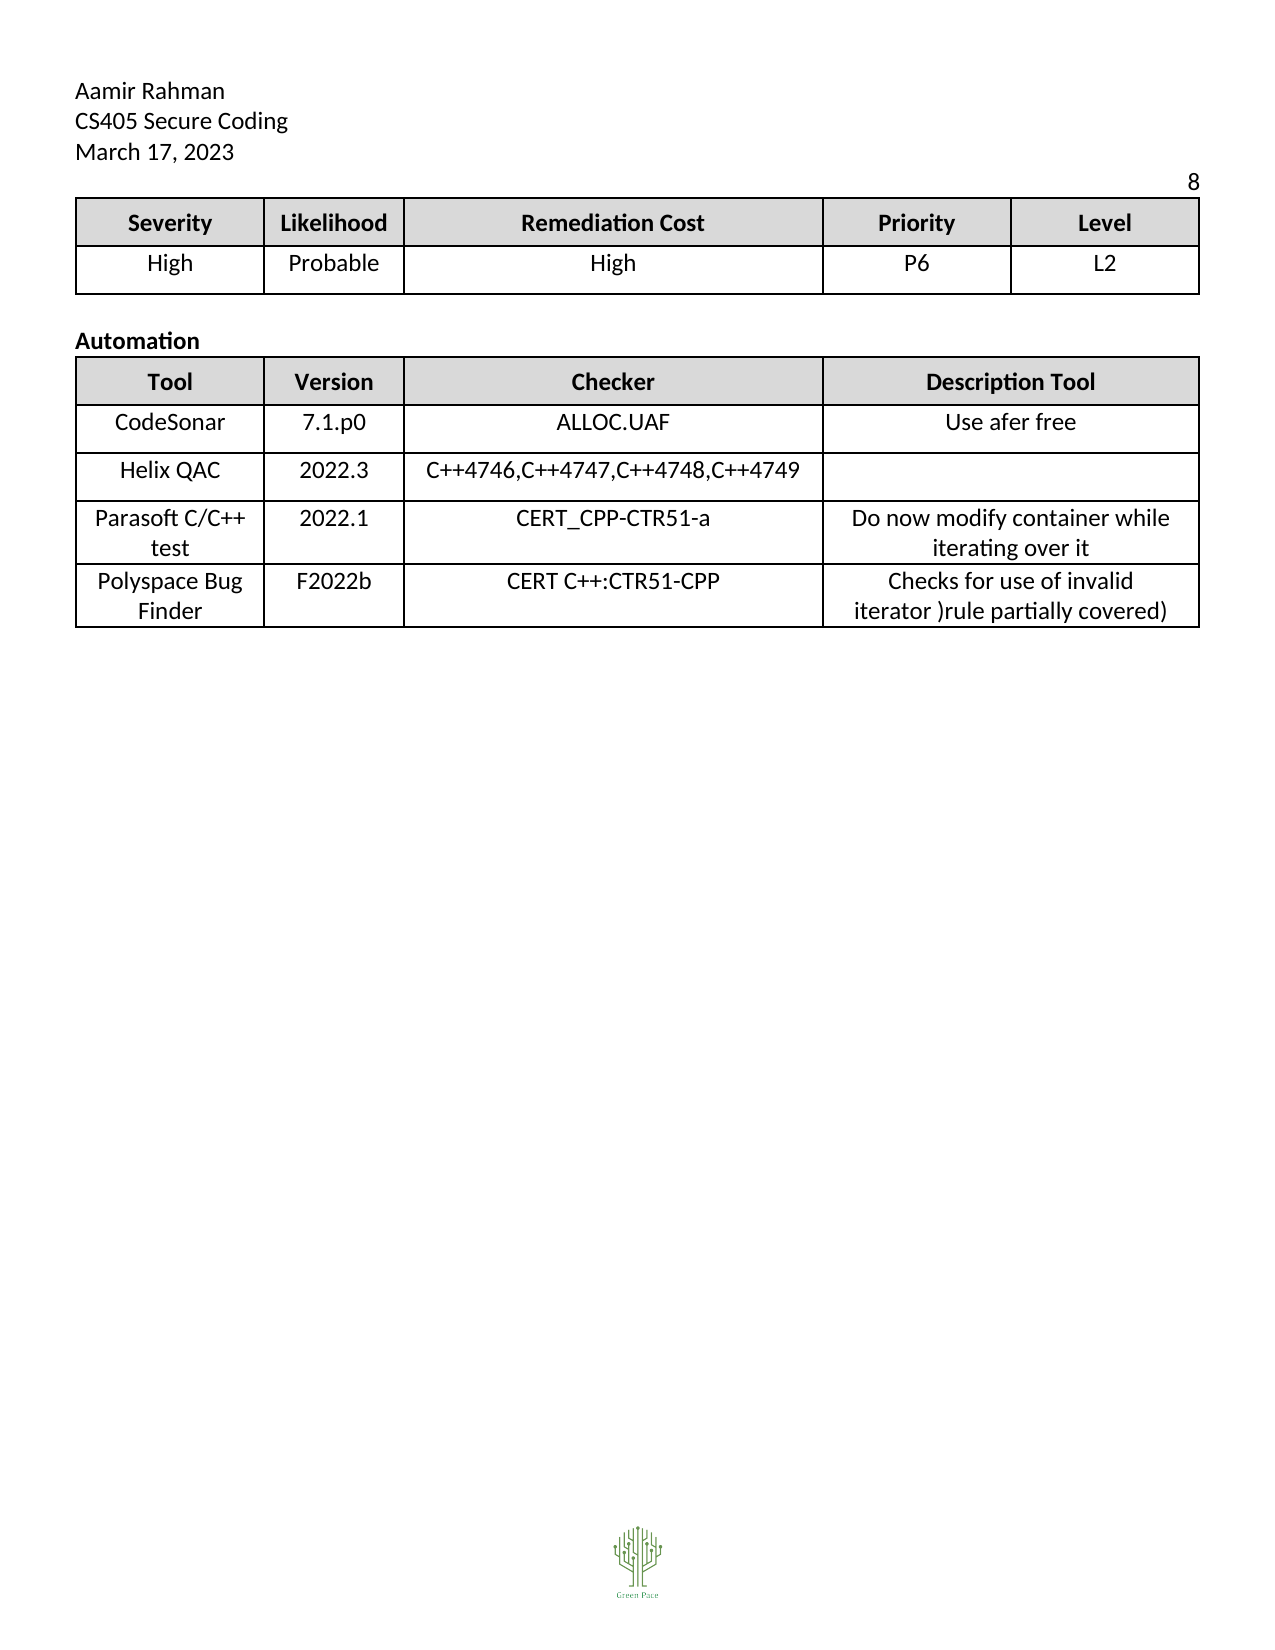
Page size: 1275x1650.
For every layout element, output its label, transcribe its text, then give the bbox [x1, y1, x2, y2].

table_cell L2 [1012, 247, 1198, 293]
table_header Priority [824, 199, 1010, 245]
table_cell Helix QAC [77, 454, 263, 500]
table_cell Use afer free [824, 406, 1198, 452]
table_header Likelihood [265, 199, 403, 245]
table_cell CodeSonar [77, 406, 263, 452]
table_header Description Tool [824, 358, 1198, 404]
table_cell [824, 454, 1198, 500]
table_header Remediation Cost [405, 199, 822, 245]
table_cell 2022.1 [265, 502, 403, 563]
table_cell Checks for use of invalid iterator )rule partially covered) [824, 565, 1198, 626]
text Automation [75, 326, 1200, 356]
picture [605, 1521, 670, 1606]
table_header Severity [77, 199, 263, 245]
table_cell Probable [265, 247, 403, 293]
table_cell Parasoft C/C++ test [77, 502, 263, 563]
table_cell ALLOC.UAF [405, 406, 822, 452]
table_cell 2022.3 [265, 454, 403, 500]
table_header Level [1012, 199, 1198, 245]
table_cell C++4746,C++4747,C++4748,C++4749 [405, 454, 822, 500]
table_header Version [265, 358, 403, 404]
table_cell 7.1.p0 [265, 406, 403, 452]
table_header Tool [77, 358, 263, 404]
table_cell High [77, 247, 263, 293]
table_cell CERT_CPP-CTR51-a [405, 502, 822, 563]
table_cell Do now modify container while iterating over it [824, 502, 1198, 563]
table_cell F2022b [265, 565, 403, 626]
table_cell P6 [824, 247, 1010, 293]
table_cell CERT C++:CTR51-CPP [405, 565, 822, 626]
table_cell Polyspace Bug Finder [77, 565, 263, 626]
table_cell High [405, 247, 822, 293]
table_header Checker [405, 358, 822, 404]
